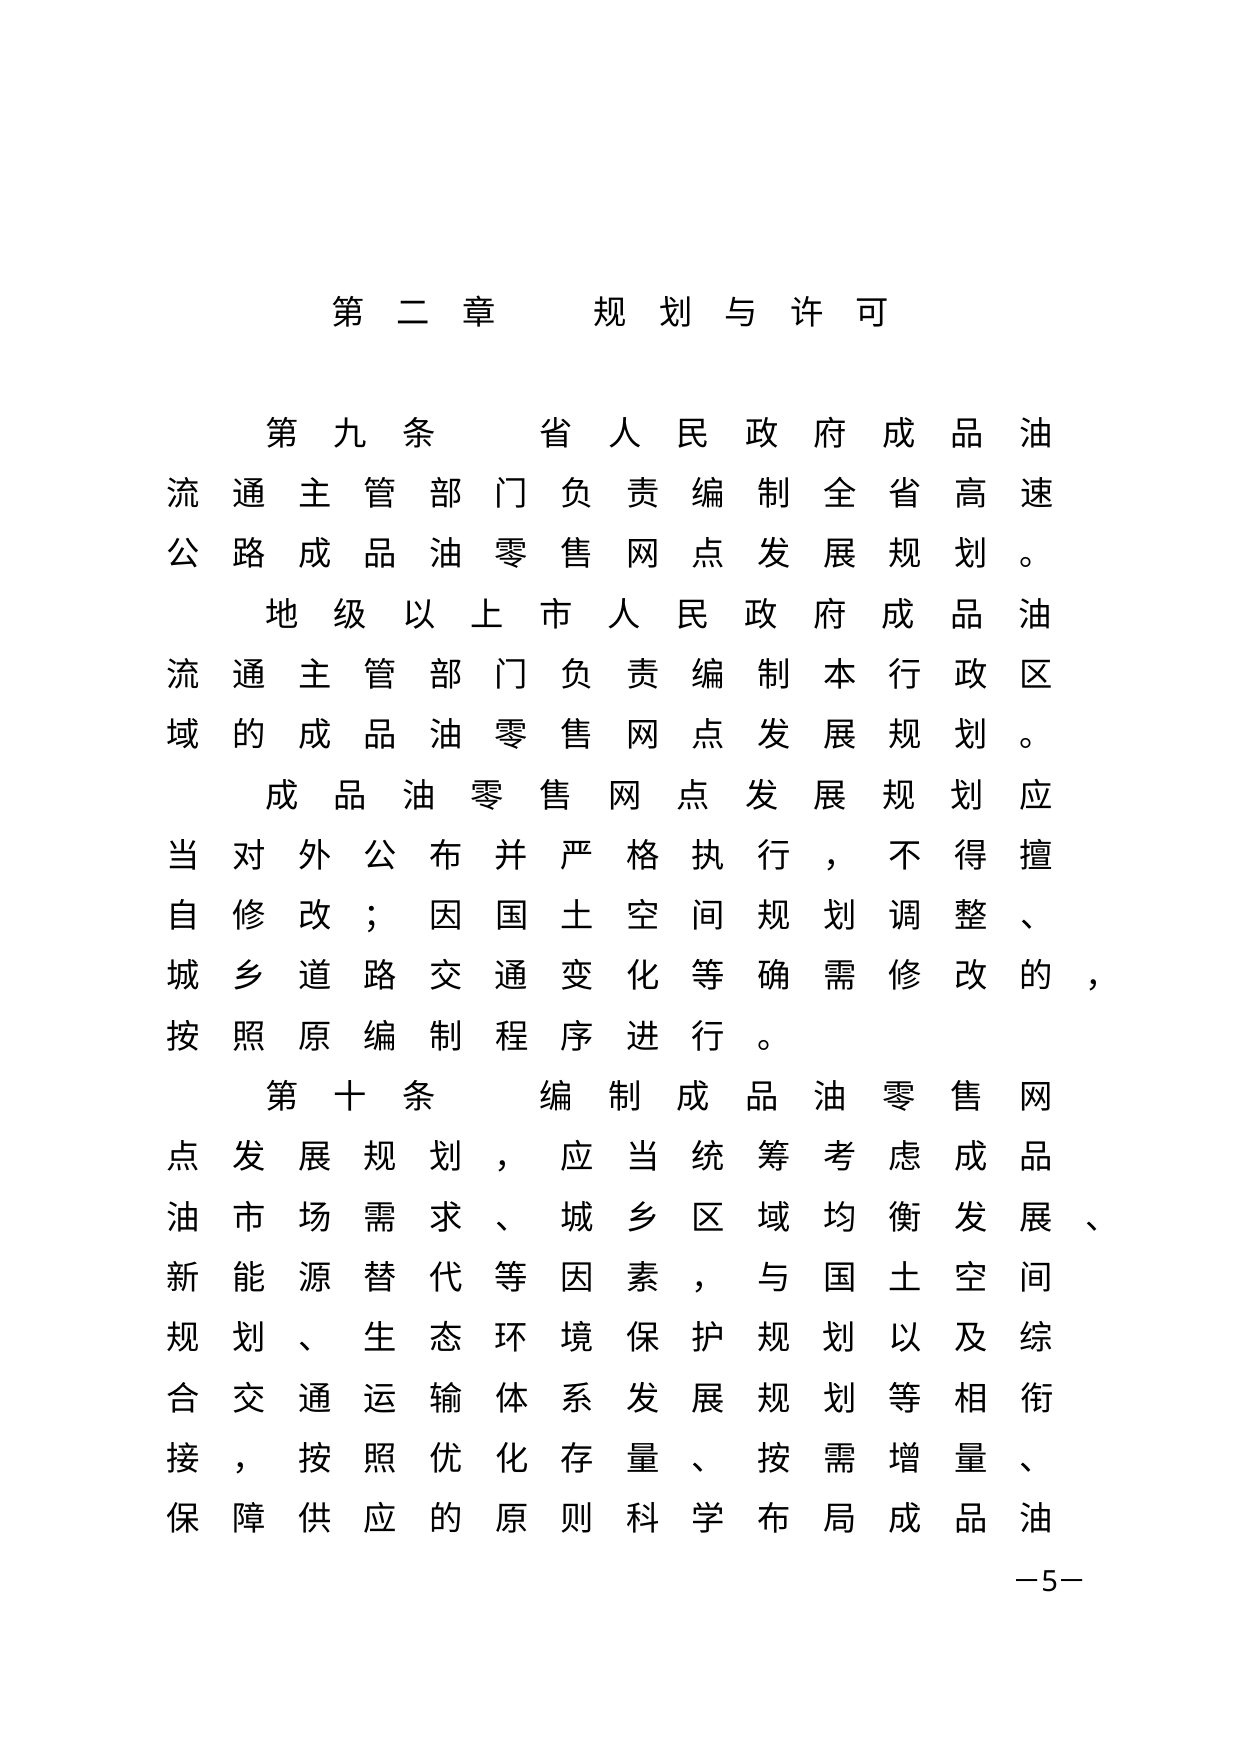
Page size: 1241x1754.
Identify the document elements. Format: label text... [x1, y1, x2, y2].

text 成品油零售网点发展规划应当对外公布并严格执行，不得擅自修改；因国土空间规划调整、城乡道路交通变化等确需修改的，按照原编制程序进行。 [167, 762, 1085, 1064]
text 地级以上市人民政府成品油流通主管部门负责编制本行政区域的成品油零售网点发展规划。 [167, 581, 1085, 762]
text 第九条 省人民政府成品油流通主管部门负责编制全省高速公路成品油零售网点发展规划。 [167, 400, 1085, 581]
text 第二章 规划与许可 [167, 280, 1085, 340]
text 第十条 编制成品油零售网点发展规划，应当统筹考虑成品油市场需求、城乡区域均衡发展、新能源替代等因素，与国土空间规划、生态环境保护规划以及综合交通运输体系发展规划等相衔接，按照优化存量、按需增量、保障供应的原则科学布局成品油零售网点。 [167, 1064, 1085, 1546]
